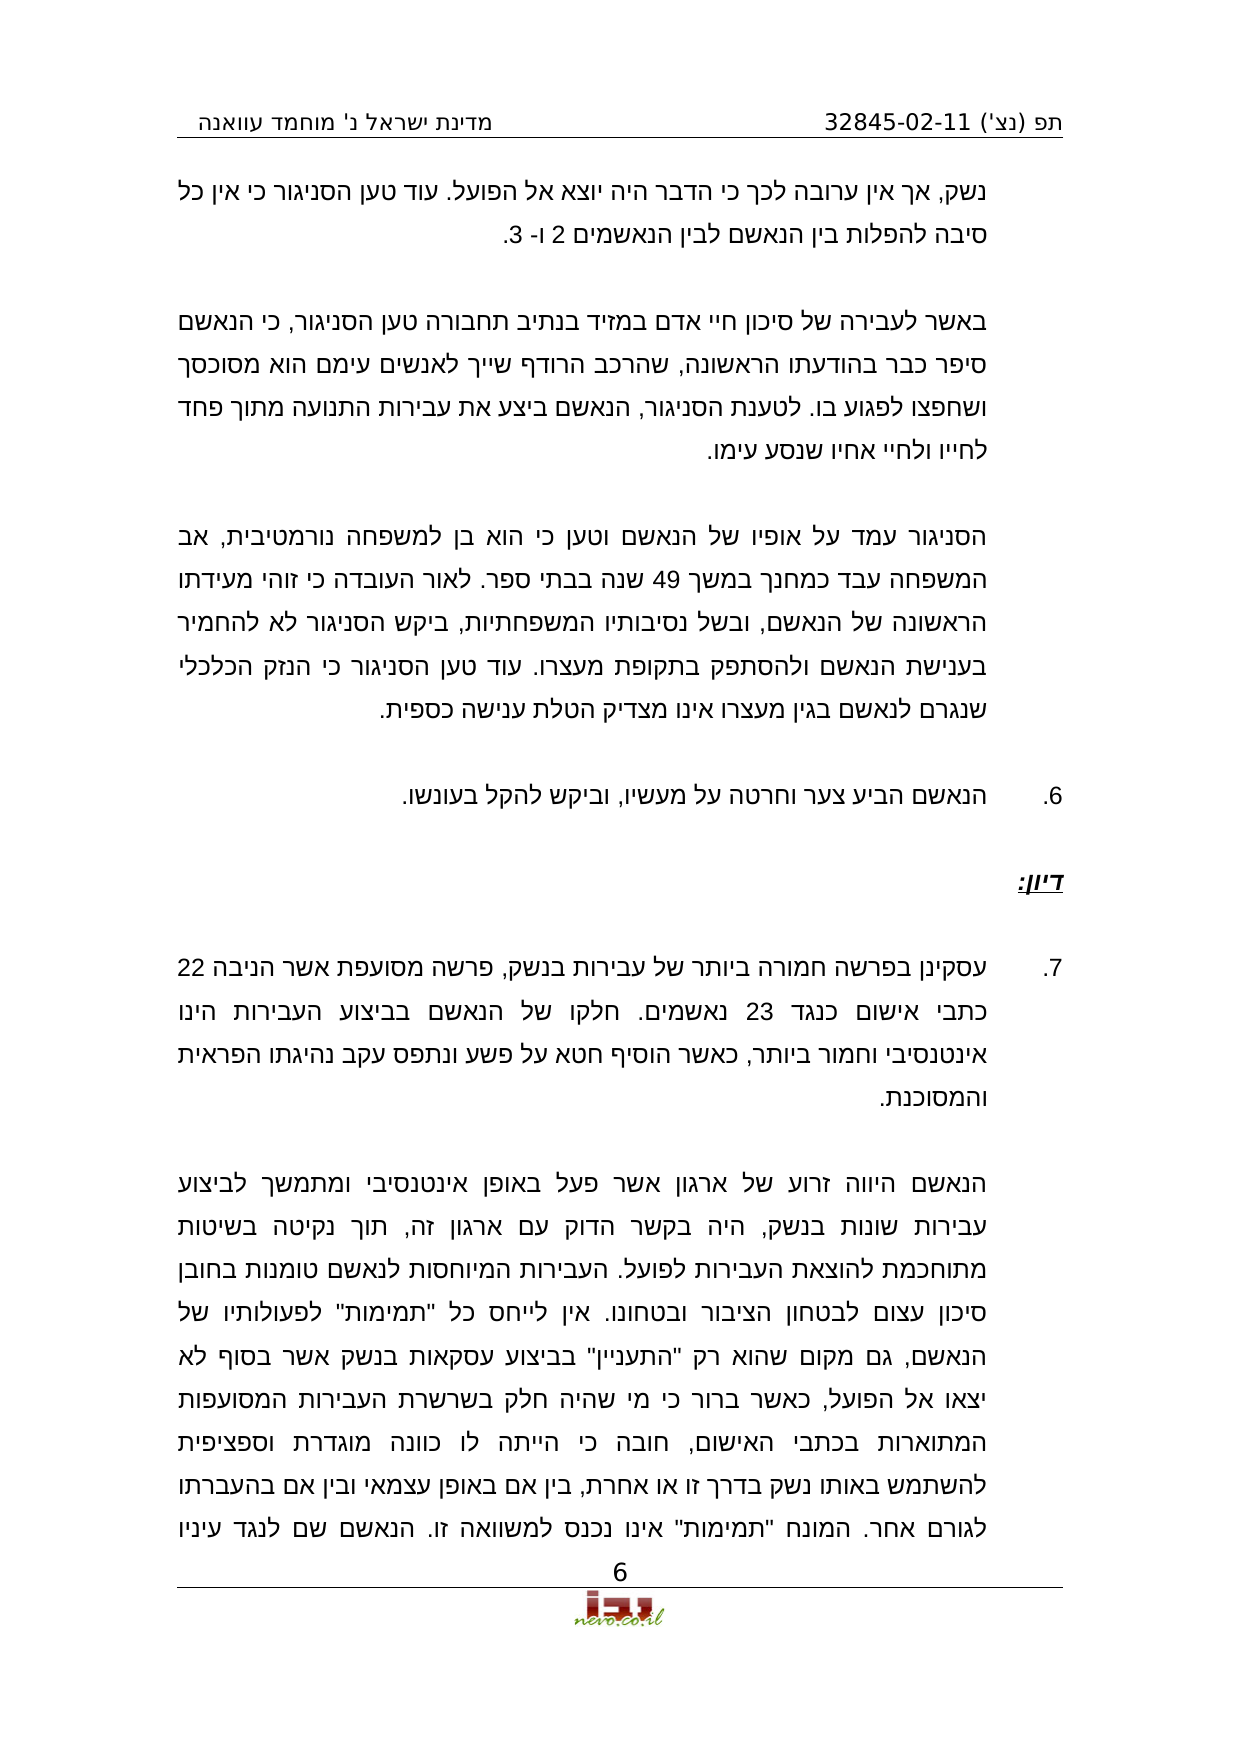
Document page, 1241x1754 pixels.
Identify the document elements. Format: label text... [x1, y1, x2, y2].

text באשר לעבירה של סיכון חיי אדם במזיד בנתיב תחבורה טען הסניגור, כי הנאשם סיפר כבר בהודעתו הראשונה, שהרכב הרודף שייך לאנשים עימם הוא מסוכסך ושחפצו לפגוע בו. לטענת הסניגור, הנאשם ביצע את עבירות התנועה מתוך פחד לחייו ולחיי אחיו שנסע עימו. [177, 307, 988, 465]
text דיון: [177, 867, 1063, 896]
text 7. עסקינן בפרשה חמורה ביותר של עבירות בנשק, פרשה מסועפת אשר הניבה 22 כתבי אישום כנגד 23 נאשמים. חלקו של הנאשם בביצוע העבירות הינו אינטנסיבי וחמור ביותר, כאשר הוסיף חטא על פשע ונתפס עקב נהיגתו הפראית והמסוכנת. [177, 953, 1063, 1112]
picture [574, 1590, 666, 1627]
text 6. הנאשם הביע צער וחרטה על מעשיו, וביקש להקל בעונשו. [177, 781, 1063, 810]
text הסניגור עמד על אופיו של הנאשם וטען כי הוא בן למשפחה נורמטיבית, אב המשפחה עבד כמחנך במשך 49 שנה בבתי ספר. לאור העובדה כי זוהי מעידתו הראשונה של הנאשם, ובשל נסיבותיו המשפחתיות, ביקש הסניגור לא להחמיר בענישת הנאשם ולהסתפק בתקופת מעצרו. עוד טען הסניגור כי הנזק הכלכלי שנגרם לנאשם בגין מעצרו אינו מצדיק הטלת ענישה כספית. [177, 522, 1063, 723]
